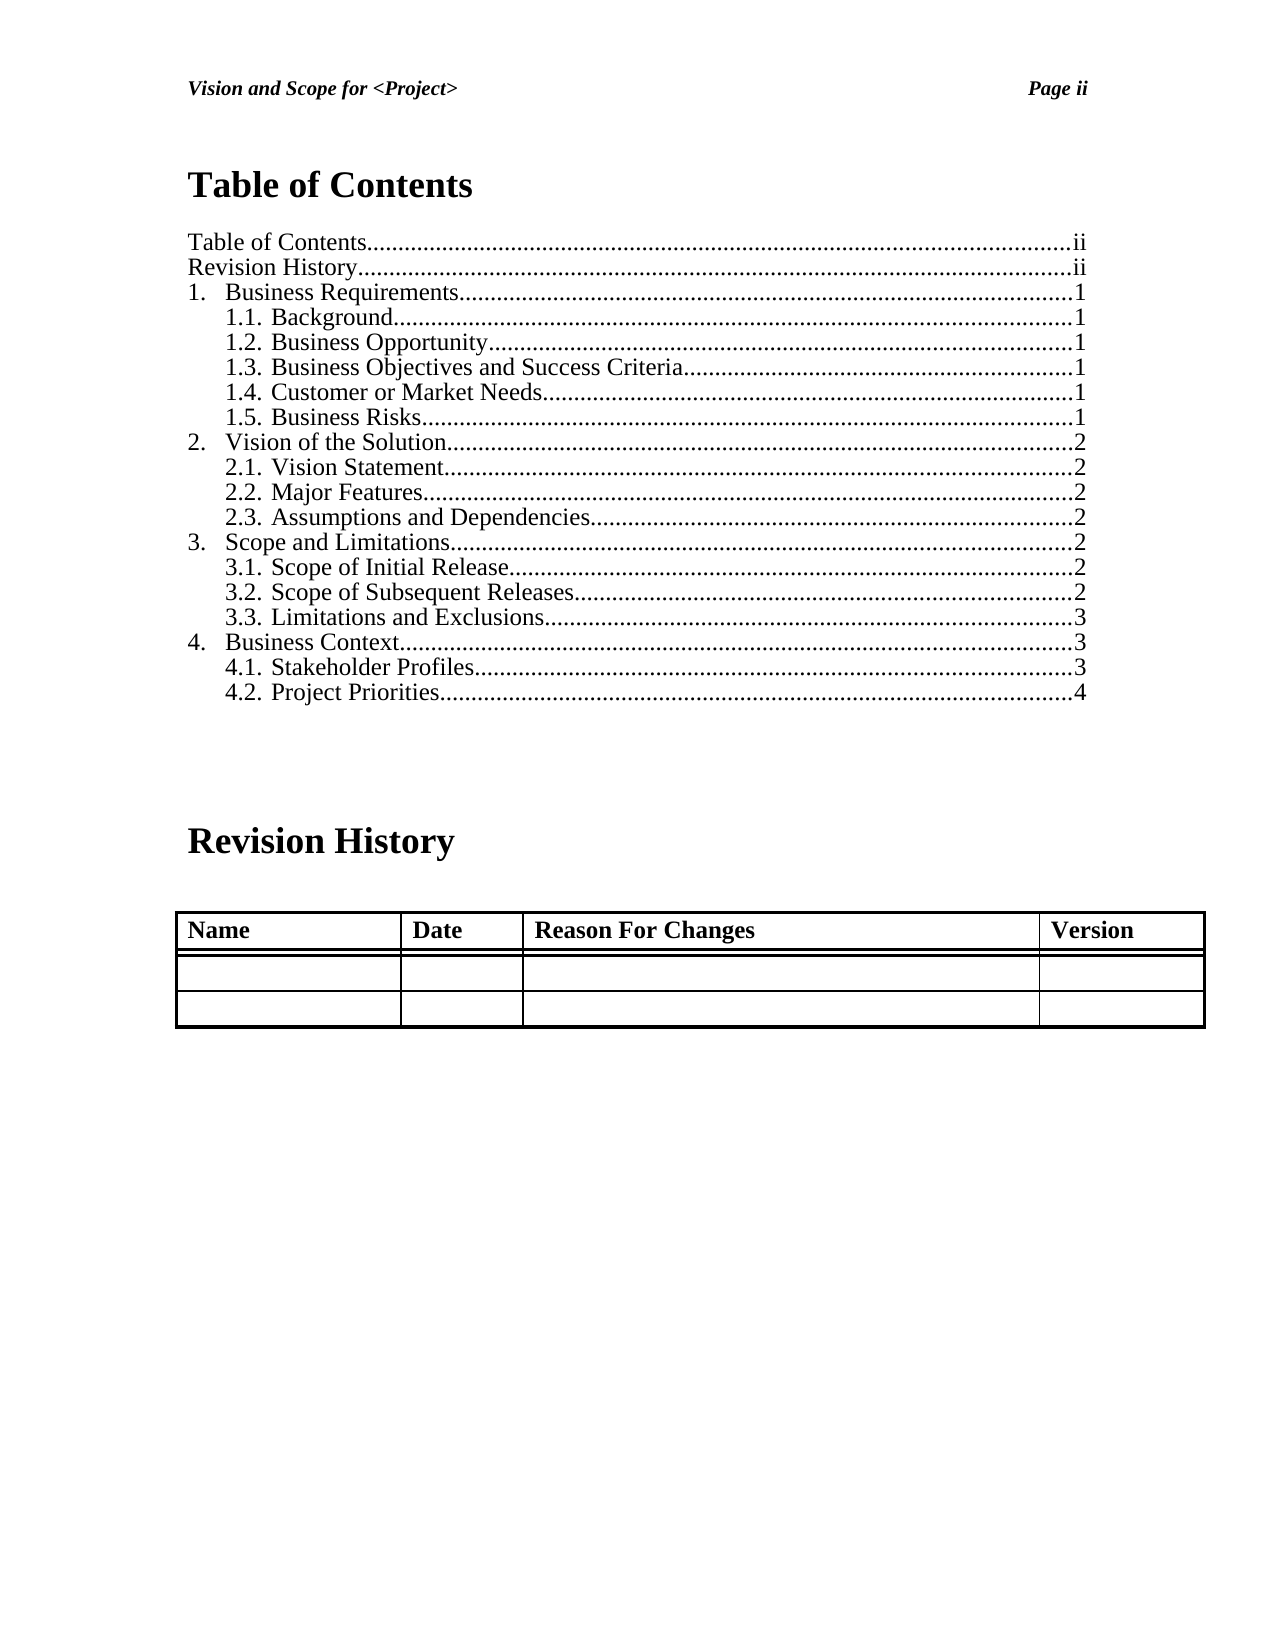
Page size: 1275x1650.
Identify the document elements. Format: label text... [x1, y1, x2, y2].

table_header Reason For Changes [524, 914, 1039, 948]
table_cell [178, 992, 400, 1025]
text Revision History ii [187, 256, 1087, 281]
text Revision History [187, 818, 1087, 861]
table_cell [402, 992, 522, 1025]
text 1.4. Customer or Market Needs 1 [225, 381, 1087, 406]
text 2.3. Assumptions and Dependencies 2 [225, 506, 1087, 531]
text 1.2. Business Opportunity 1 [225, 331, 1087, 356]
table_header Version [1040, 914, 1203, 948]
text Table of Contents ii [187, 231, 1087, 256]
text 1.1. Background 1 [225, 306, 1087, 331]
table_cell [1040, 992, 1203, 1025]
table_header Name [178, 914, 400, 948]
table_cell [524, 957, 1039, 990]
text 4.2. Project Priorities 4 [225, 681, 1087, 706]
text 2.1. Vision Statement 2 [225, 456, 1087, 481]
text 4. Business Context 3 [187, 631, 1087, 656]
text 4.1. Stakeholder Profiles 3 [225, 656, 1087, 681]
table_cell [402, 957, 522, 990]
text 3.3. Limitations and Exclusions 3 [225, 606, 1087, 631]
table_cell [524, 992, 1039, 1025]
text 1.5. Business Risks 1 [225, 406, 1087, 431]
table_header Date [402, 914, 522, 948]
text 2. Vision of the Solution 2 [187, 431, 1087, 456]
text 1.3. Business Objectives and Success Criteria 1 [225, 356, 1087, 381]
table_cell [178, 957, 400, 990]
text 1. Business Requirements 1 [187, 281, 1087, 306]
text Table of Contents [187, 162, 1087, 206]
text 3.2. Scope of Subsequent Releases 2 [225, 581, 1087, 606]
text 3.1. Scope of Initial Release 2 [225, 556, 1087, 581]
text 3. Scope and Limitations 2 [187, 531, 1087, 556]
text 2.2. Major Features 2 [225, 481, 1087, 506]
table_cell [1040, 957, 1203, 990]
